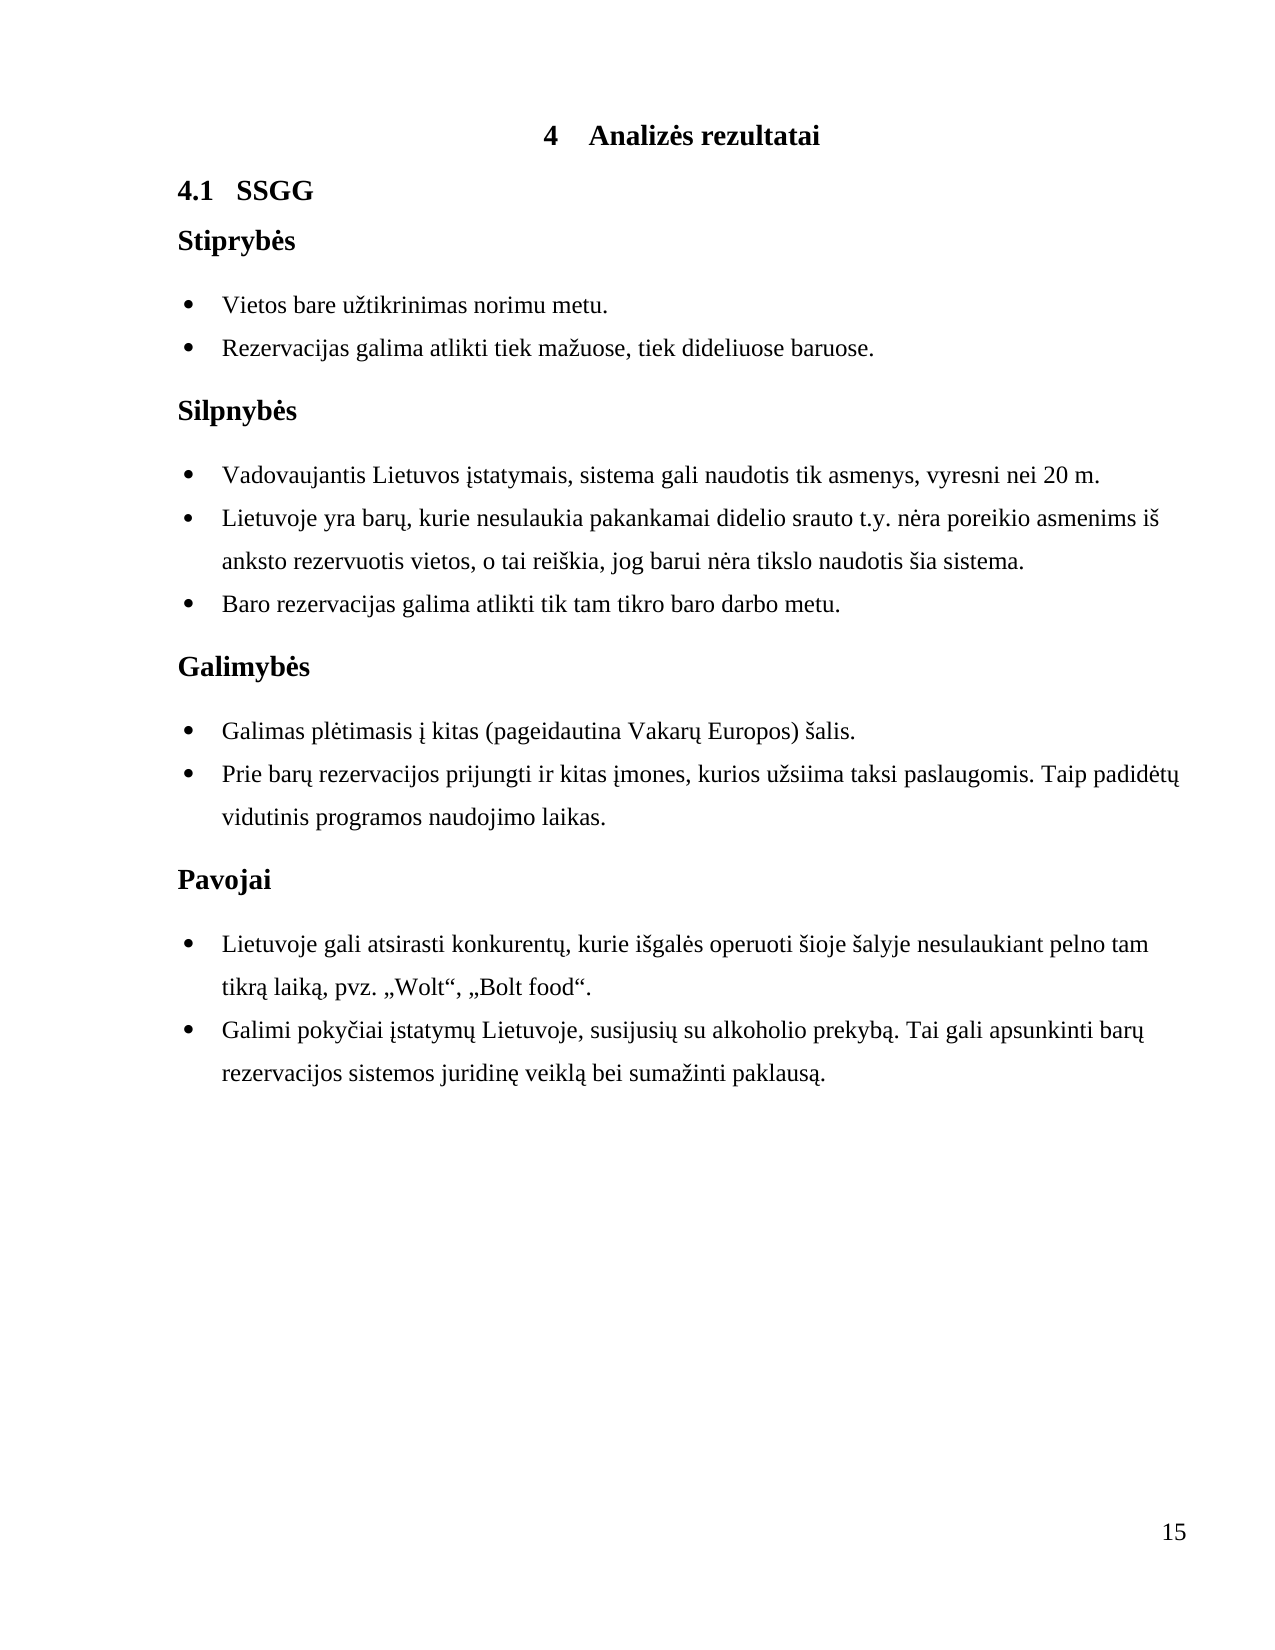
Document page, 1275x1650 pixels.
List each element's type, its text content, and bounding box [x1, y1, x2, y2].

list Lietuvoje gali atsirasti konkurentų, kurie išgalės operuoti šioje šalyje nesulaukiant pelno tam tikrą laiką, pvz. „Wolt“, „Bolt food“. [184, 929, 1186, 1001]
list Rezervacijas galima atlikti tiek mažuose, tiek dideliuose baruose. [184, 333, 1186, 362]
list Prie barų rezervacijos prijungti ir kitas įmones, kurios užsiima taksi paslaugomis. Taip padidėtų vidutinis programos naudojimo laikas. [184, 759, 1186, 831]
list Vadovaujantis Lietuvos įstatymais, sistema gali naudotis tik asmenys, vyresni nei 20 m. [184, 460, 1186, 488]
text Silpnybės [177, 393, 1186, 426]
list Galimas plėtimasis į kitas (pageidautina Vakarų Europos) šalis. [184, 716, 1186, 745]
text Pavojai [177, 862, 1186, 896]
list Baro rezervacijas galima atlikti tik tam tikro baro darbo metu. [184, 589, 1186, 618]
text Galimybės [177, 649, 1186, 682]
list Lietuvoje yra barų, kurie nesulaukia pakankamai didelio srauto t.y. nėra poreikio asmenims iš anksto rezervuotis vietos, o tai reiškia, jog barui nėra tikslo naudotis šia sistema. [184, 503, 1186, 575]
subtitle Analizės rezultatai [177, 118, 1186, 152]
subtitle SSGG [177, 173, 1186, 206]
list Galimi pokyčiai įstatymų Lietuvoje, susijusių su alkoholio prekybą. Tai gali apsunkinti barų rezervacijos sistemos juridinę veiklą bei sumažinti paklausą. [184, 1015, 1186, 1087]
text Stiprybės [177, 223, 1186, 256]
list Vietos bare užtikrinimas norimu metu. [184, 290, 1186, 319]
